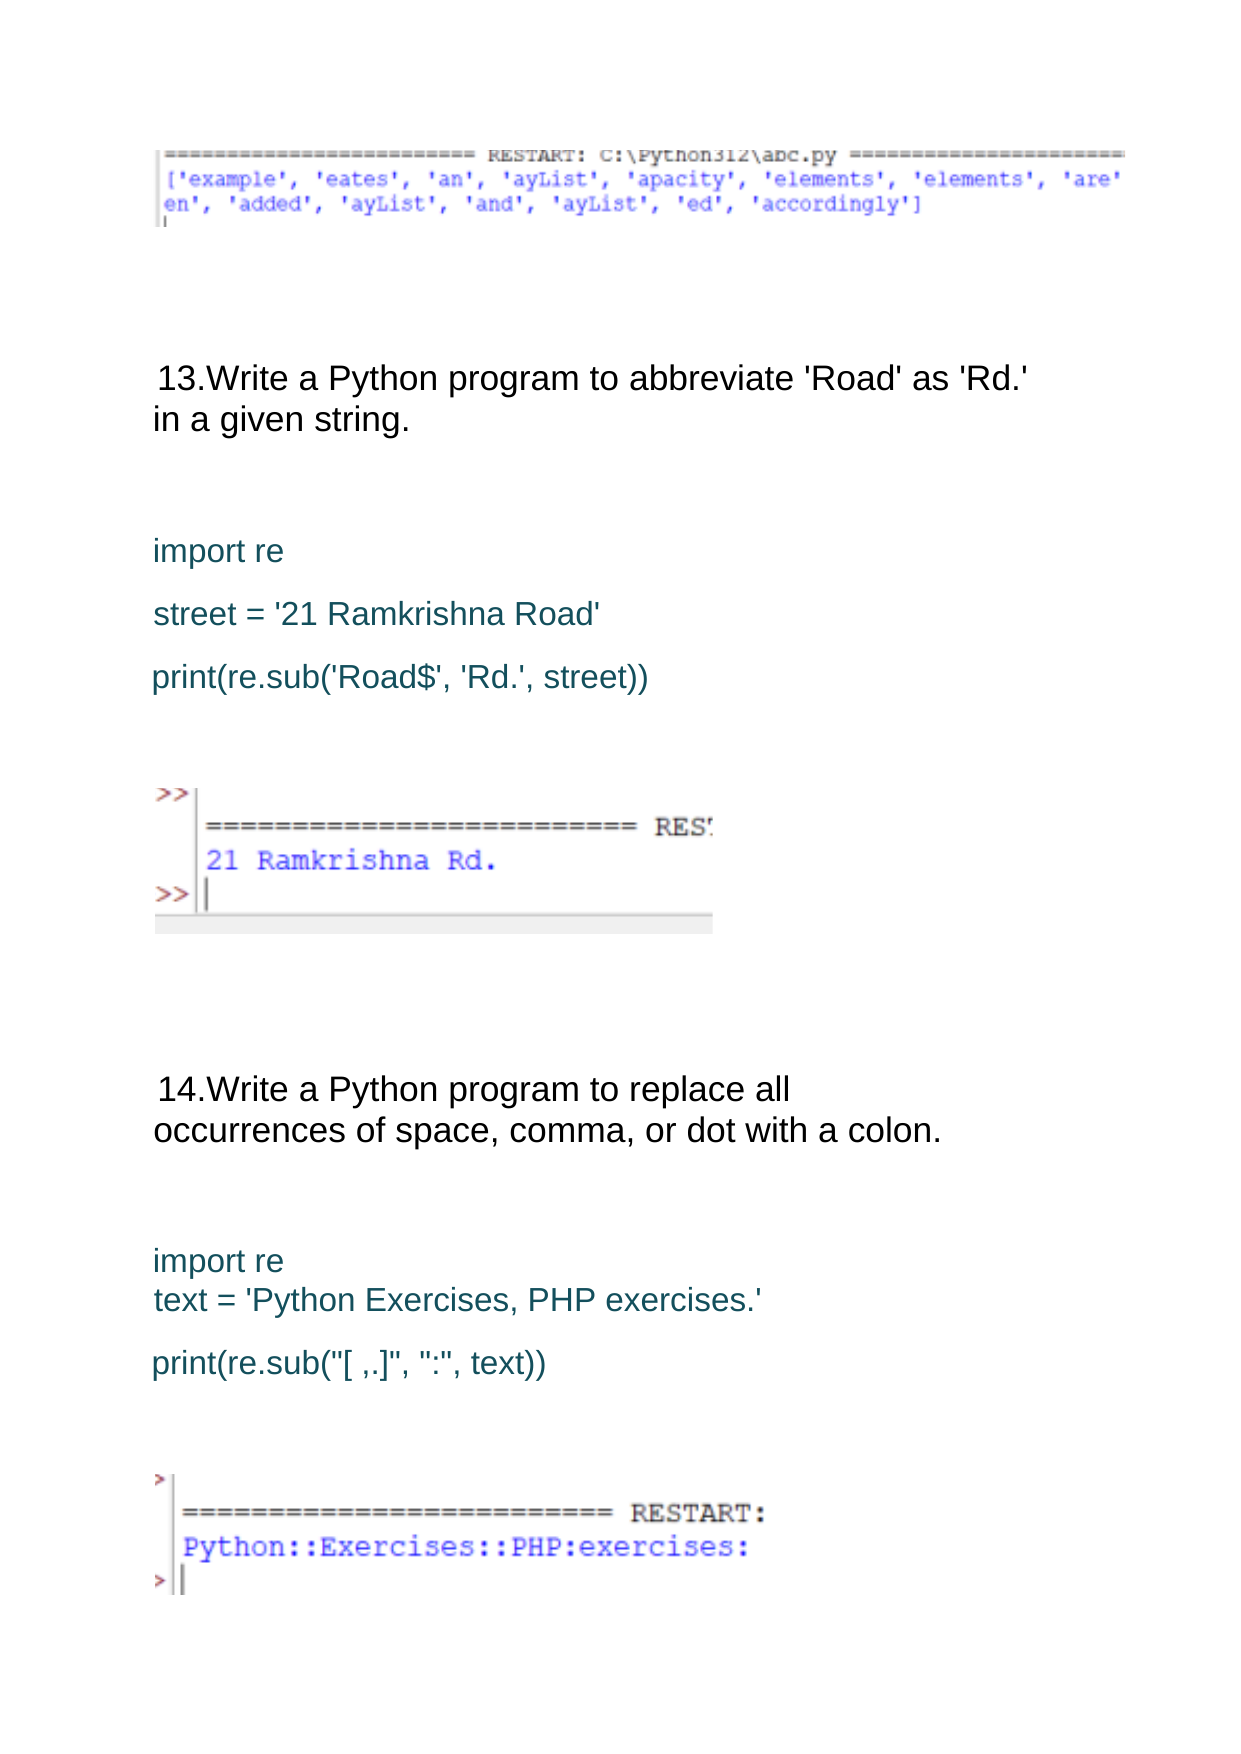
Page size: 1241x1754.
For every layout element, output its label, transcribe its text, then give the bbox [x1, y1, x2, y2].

picture [155, 788, 713, 934]
text print(re.sub("[ ,.]", ":", text)) [151, 1343, 1090, 1381]
picture [155, 1474, 772, 1595]
text text = 'Python Exercises, PHP exercises.' [154, 1280, 1090, 1318]
text 14.Write a Python program to replace all occurrences of space, comma, or dot with a colon. [385, 1068, 990, 1149]
text import re [153, 531, 1090, 569]
text street = '21 Ramkrishna Road' [153, 594, 1090, 632]
picture [150, 150, 1125, 227]
text print(re.sub('Road$', 'Rd.', street)) [151, 657, 1090, 695]
text import re [153, 1241, 1090, 1280]
text 13.Write a Python program to abbreviate 'Road' as 'Rd.' in a given string. [210, 358, 1054, 439]
